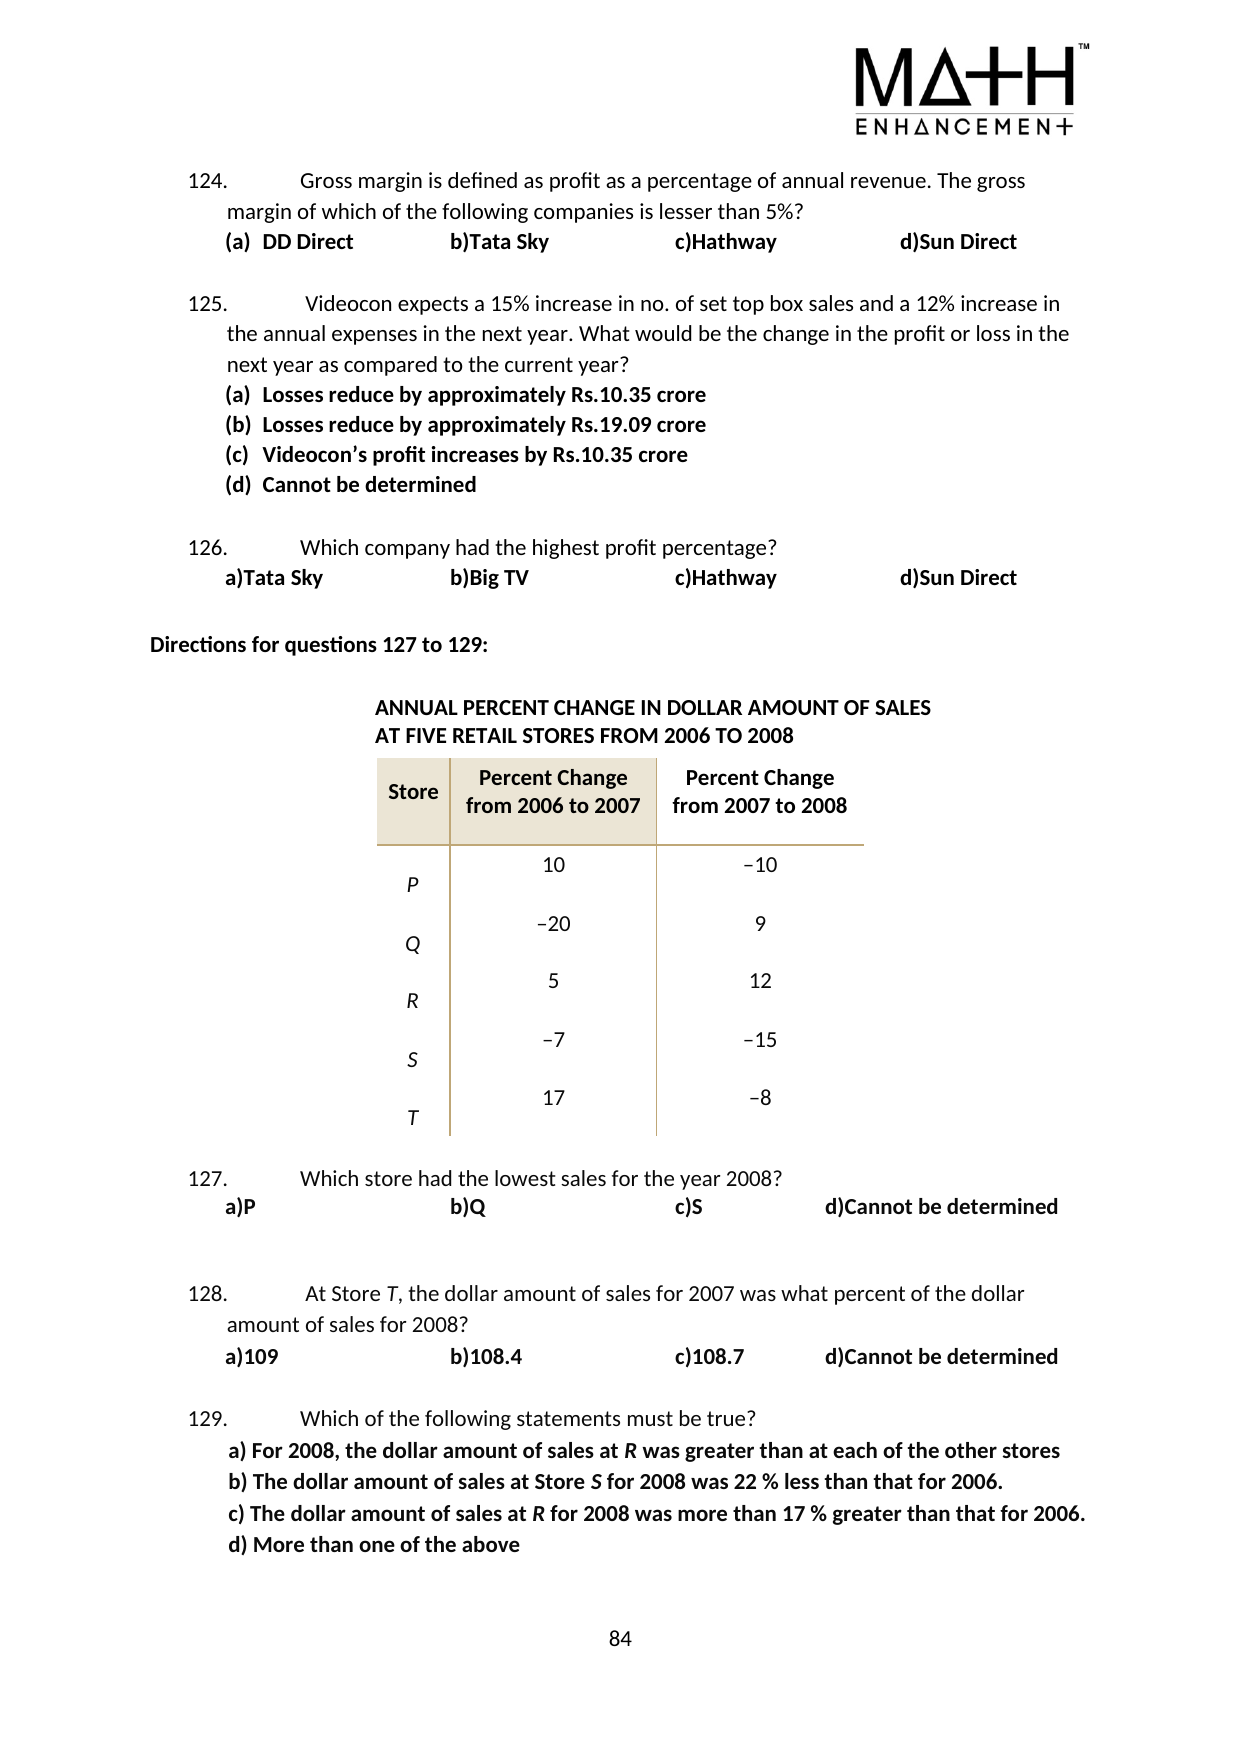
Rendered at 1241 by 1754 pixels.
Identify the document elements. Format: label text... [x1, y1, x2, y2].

list Losses reduce by approximately Rs.10.35 crore [225, 380, 1090, 408]
list Videocon’s profit increases by Rs.10.35 crore [225, 440, 1090, 468]
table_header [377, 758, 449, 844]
list Videocon expects a 15% increase in no. of set top box sales and a 12% increase in the annual expenses in the next year. What would be the change in the profit or loss in the next year as compared to the current year? [187, 289, 1090, 378]
list Which company had the highest profit percentage? [187, 533, 1090, 561]
list Which store had the lowest sales for the year 2008? [187, 1164, 1090, 1192]
text Directions for questions 127 to 129: [150, 630, 1090, 658]
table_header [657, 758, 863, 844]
list At Store T, the dollar amount of sales for 2007 was what percent of the dollar amount of sales for 2008? [187, 1276, 1090, 1338]
list a) For 2008, the dollar amount of sales at R was greater than at each of the other stores b) The dollar amount of sales at Store S for 2008 was 22 % less than that for 2006. c) The dollar amount of sales at R for 2008 was more than 17 % greater than that for 2006. [228, 1433, 1090, 1527]
list Cannot be determined [225, 471, 1090, 499]
text a)109 b)108.4 c)108.7 d)Cannot be determined [150, 1338, 1090, 1370]
list Losses reduce by approximately Rs.19.09 crore [225, 410, 1090, 438]
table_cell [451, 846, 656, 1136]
list Gross margin is defined as profit as a percentage of annual revenue. The gross margin of which of the following companies is lesser than 5%? [187, 167, 1090, 225]
text ANNUAL PERCENT CHANGE IN DOLLAR AMOUNT OF SALES AT FIVE RETAIL STORES FROM 2006 TO 2008 [375, 693, 1090, 749]
picture [848, 41, 1091, 139]
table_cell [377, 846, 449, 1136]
list d) More than one of the above [228, 1527, 1090, 1558]
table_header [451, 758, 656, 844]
list a)Tata Sky b)Big TV c)Hathway d)Sun Direct [225, 563, 1090, 591]
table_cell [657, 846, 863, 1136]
list Which of the following statements must be true? [187, 1401, 1090, 1433]
list DD Direct b)Tata Sky c)Hathway d)Sun Direct [225, 227, 1090, 255]
list a)P b)Q c)S d)Cannot be determined [225, 1192, 1090, 1220]
